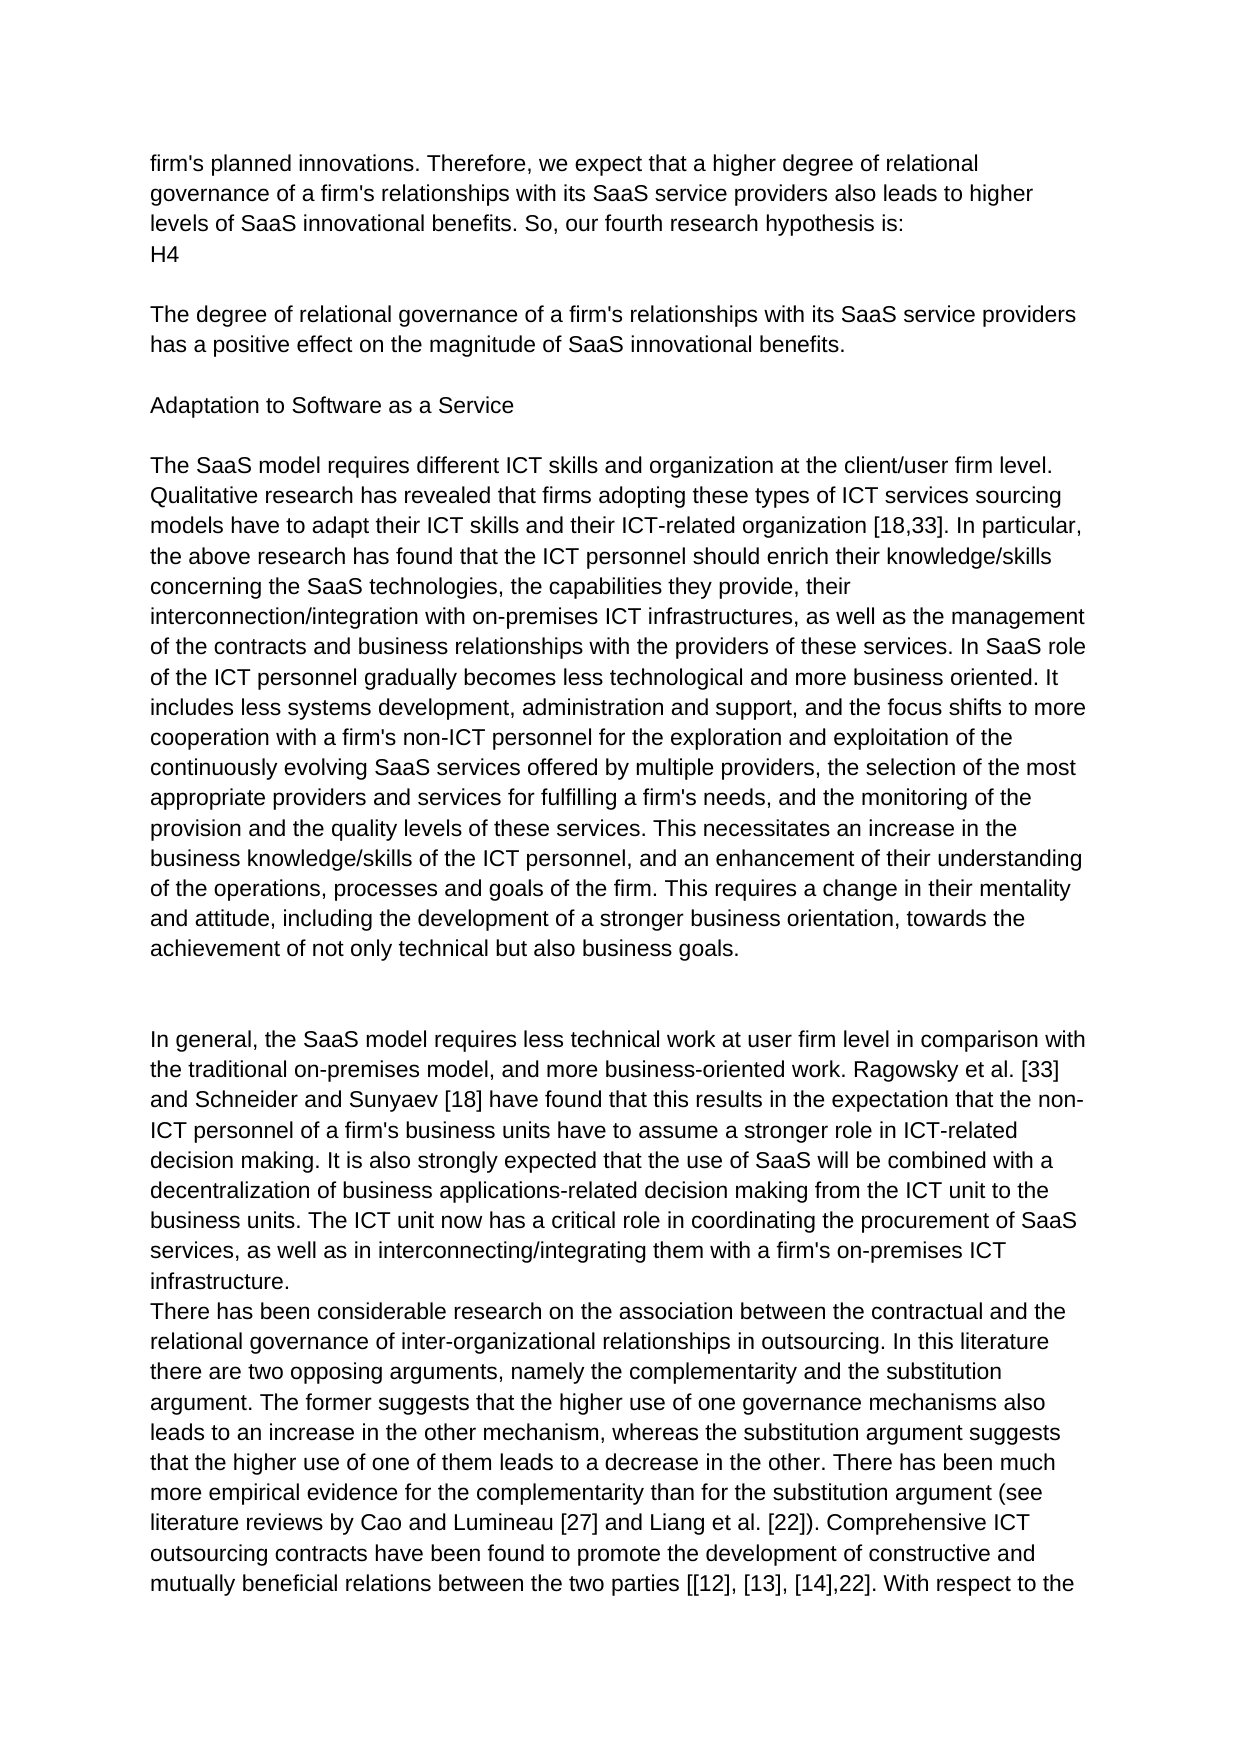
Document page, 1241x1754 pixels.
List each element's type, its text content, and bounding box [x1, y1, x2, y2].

text In general, the SaaS model requires less technical work at user firm level in comparison with the traditional on-premises model, and more business-oriented work. Ragowsky et al. [33] and Schneider and Sunyaev [18] have found that this results in the expectation that the non-ICT personnel of a firm's business units have to assume a stronger role in ICT-related decision making. It is also strongly expected that the use of SaaS will be combined with a decentralization of business applications-related decision making from the ICT unit to the business units. The ICT unit now has a critical role in coordinating the procurement of SaaS services, as well as in interconnecting/integrating them with a firm's on-premises ICT infrastructure. [150, 1026, 1090, 1294]
text The degree of relational governance of a firm's relationships with its SaaS service providers has a positive effect on the magnitude of SaaS innovational benefits. [150, 301, 1090, 358]
text H4 [150, 241, 1090, 267]
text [150, 150, 1090, 237]
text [150, 1298, 1090, 1596]
text The SaaS model requires different ICT skills and organization at the client/user firm level. Qualitative research has revealed that firms adopting these types of ICT services sourcing models have to adapt their ICT skills and their ICT-related organization [18,33]. In particular, the above research has found that the ICT personnel should enrich their knowledge/skills concerning the SaaS technologies, the capabilities they provide, their interconnection/integration with on-premises ICT infrastructures, as well as the management of the contracts and business relationships with the providers of these services. In SaaS role of the ICT personnel gradually becomes less technological and more business oriented. It includes less systems development, administration and support, and the focus shifts to more cooperation with a firm's non-ICT personnel for the exploration and exploitation of the continuously evolving SaaS services offered by multiple providers, the selection of the most appropriate providers and services for fulfilling a firm's needs, and the monitoring of the provision and the quality levels of these services. This necessitates an increase in the business knowledge/skills of the ICT personnel, and an enhancement of their understanding of the operations, processes and goals of the firm. This requires a change in their mentality and attitude, including the development of a stronger business orientation, towards the achievement of not only technical but also business goals. [150, 452, 1090, 962]
text Adaptation to Software as a Service [150, 392, 1090, 418]
